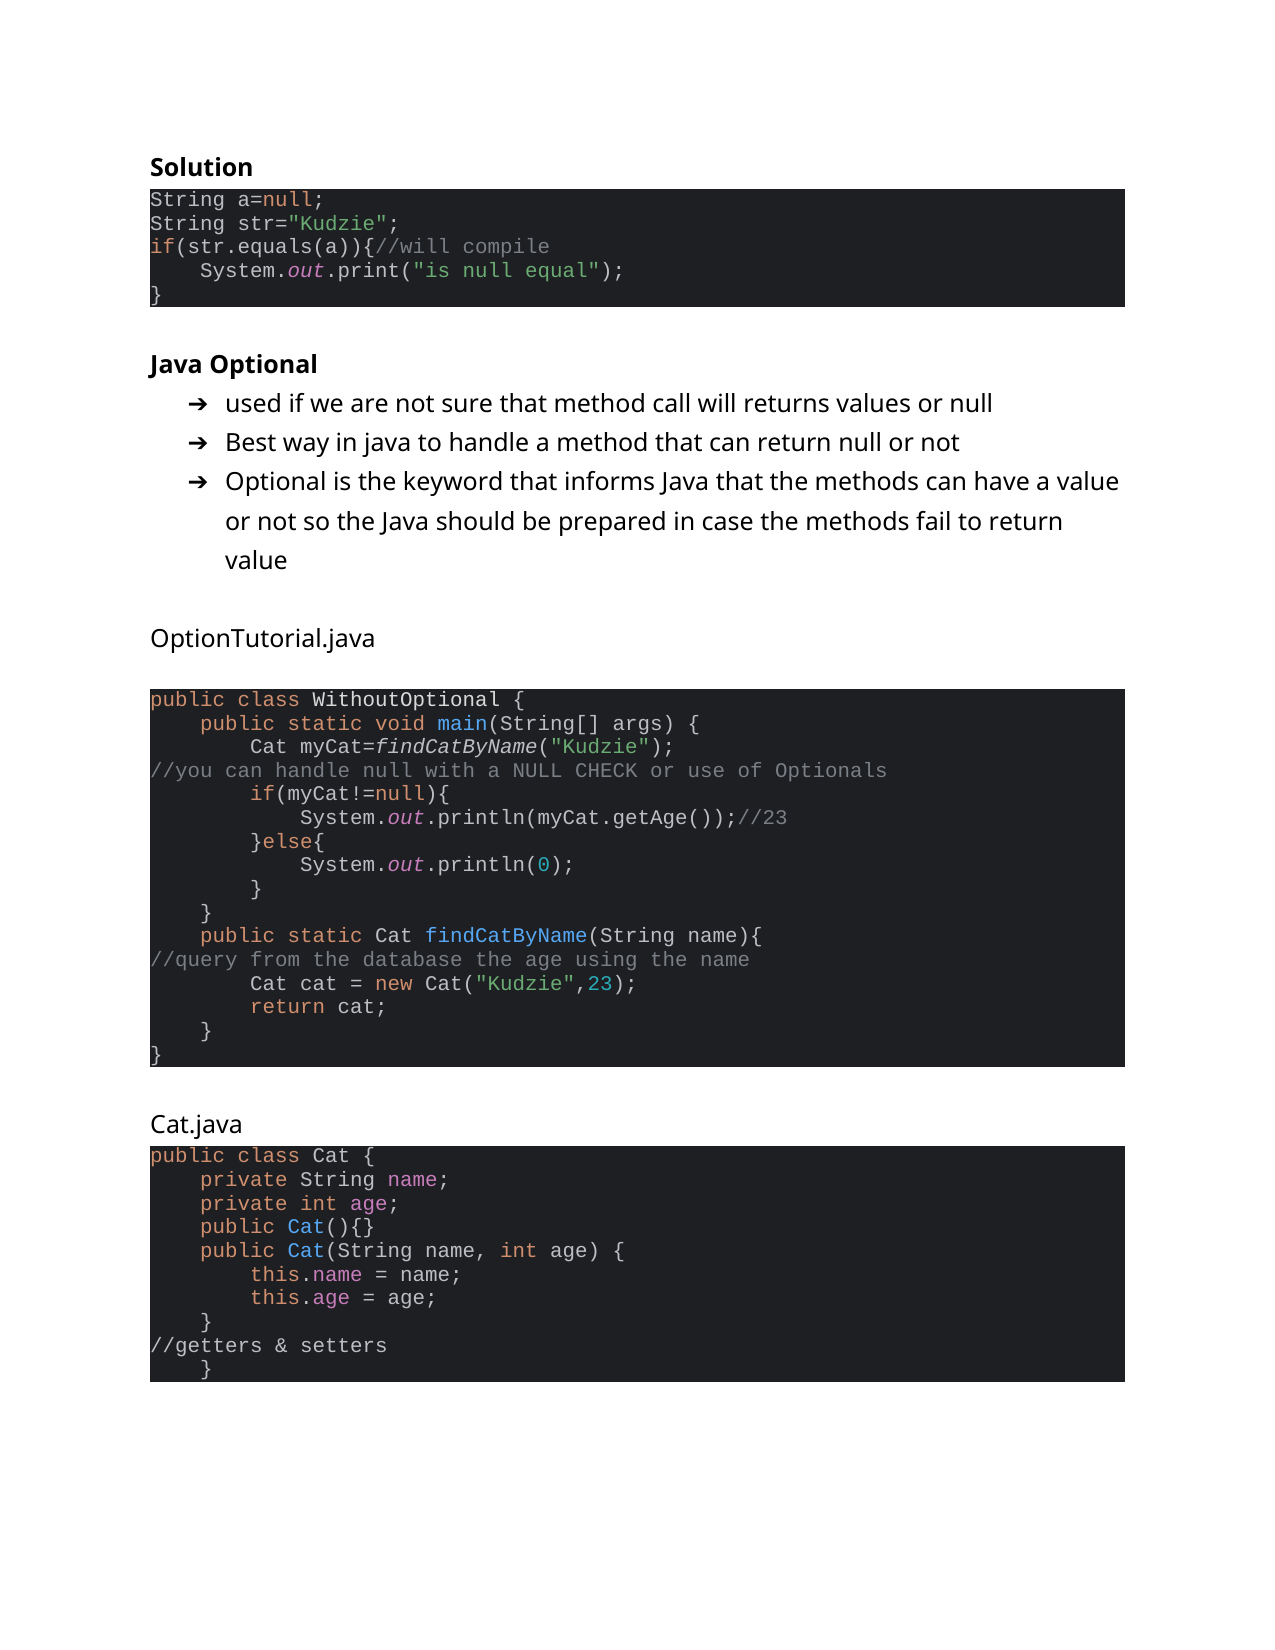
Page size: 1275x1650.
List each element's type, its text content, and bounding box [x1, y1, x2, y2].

text public class Cat { private String name; private int age; public Cat(){} public Cat(String name, int age) { this.name = name; this.age = age; } [150, 1146, 1125, 1335]
text public class WithoutOptional { public static void main(String[] args) { Cat myCat=findCatByName("Kudzie"); //you can handle null with a NULL CHECK or use of Optionals if(myCat!=null){ System.out.println(myCat.getAge());//23 }else{ System.out.println(0); } } public static Cat findCatByName(String name){ //query from the database the age using the name Cat cat = new Cat("Kudzie",23); return cat; } } [150, 689, 1125, 1067]
text OptionTutorial.java [150, 621, 1125, 685]
text Java Optional [150, 347, 1125, 381]
list Optional is the keyword that informs Java that the methods can have a value or not so the Java should be prepared in case the methods fail to return value [187, 464, 1125, 576]
text Cat.java [150, 1106, 1125, 1140]
list Best way in java to handle a method that can return null or not [187, 425, 1125, 459]
text String a=null; String str="Kudzie"; if(str.equals(a)){//will compile System.out.print("is null equal"); } [150, 189, 1125, 307]
list used if we are not sure that method call will returns values or null [187, 386, 1125, 420]
text //getters & setters } [150, 1335, 1125, 1382]
text Solution [150, 150, 1125, 184]
